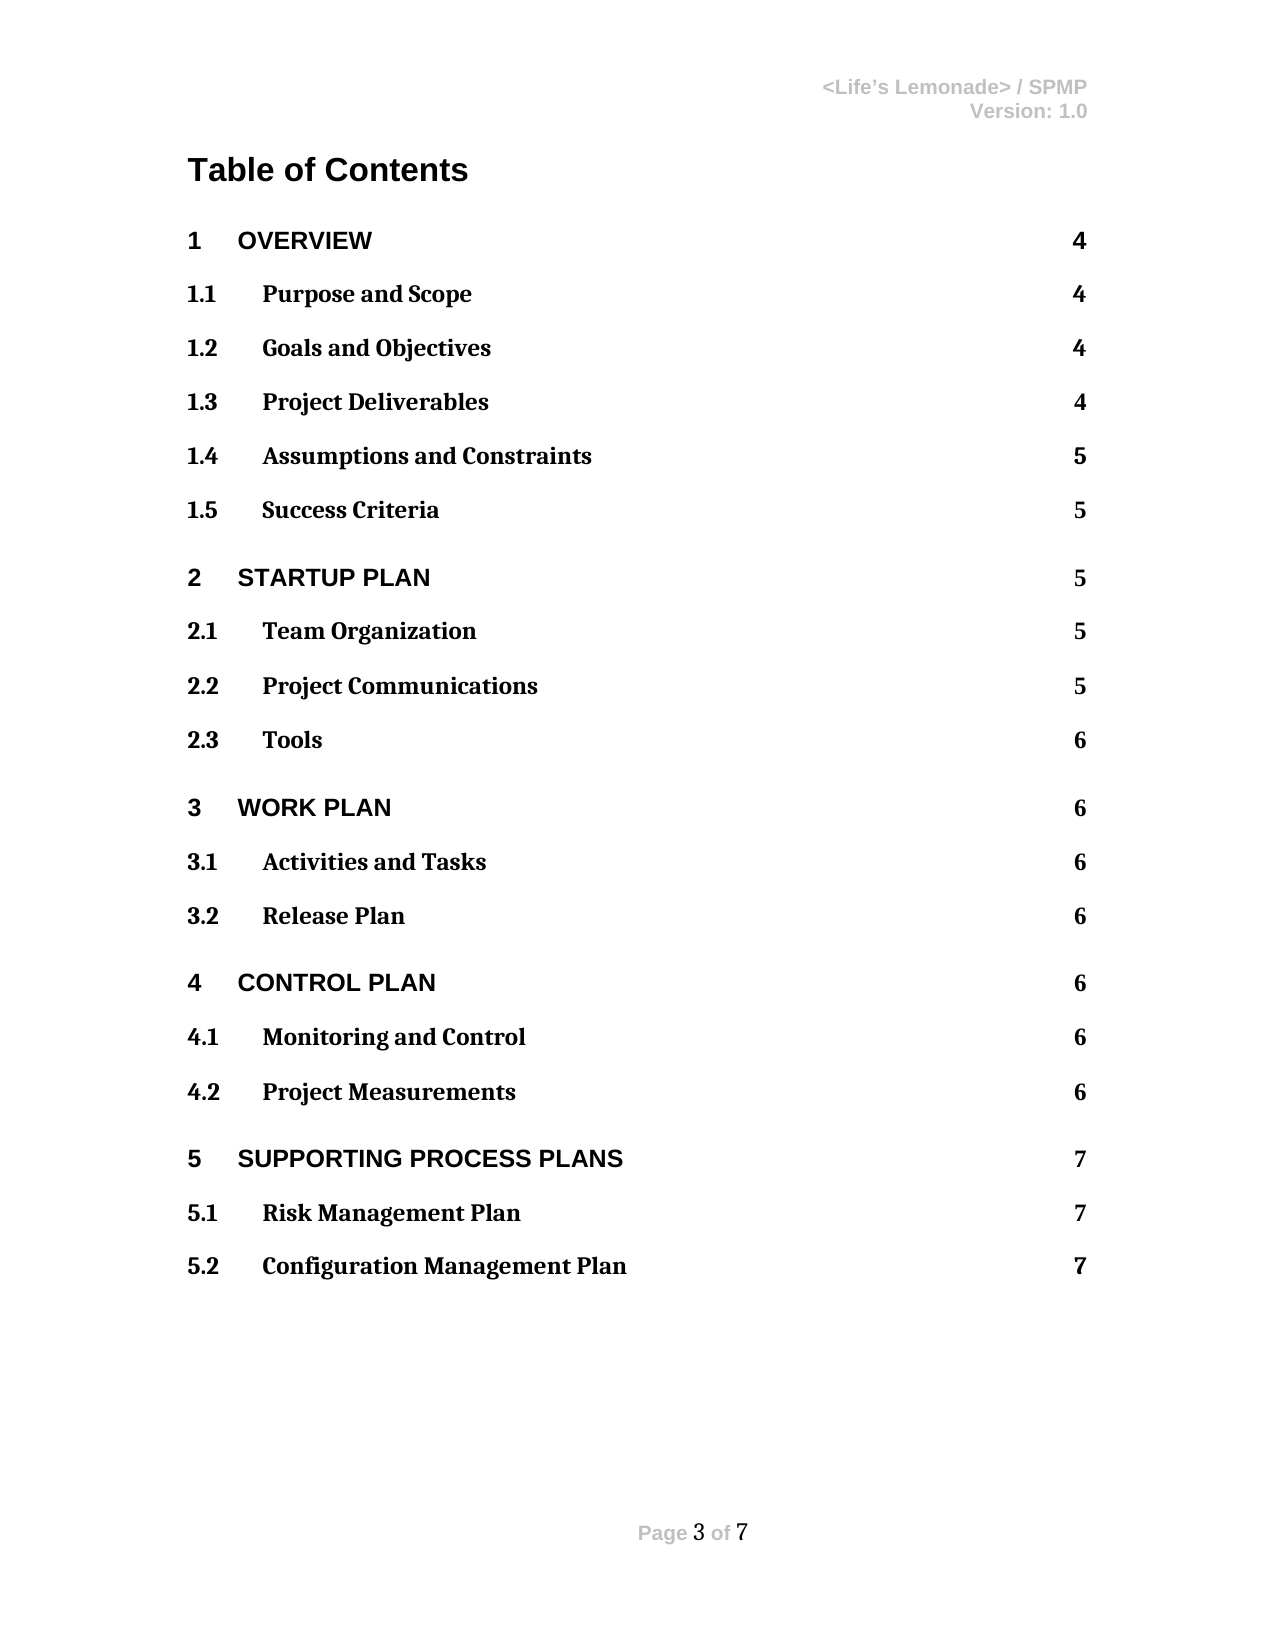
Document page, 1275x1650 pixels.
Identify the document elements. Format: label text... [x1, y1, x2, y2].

text Kevin Floyd is responsible for developing and maintaining this document.Table of Contents [187, 150, 1087, 188]
